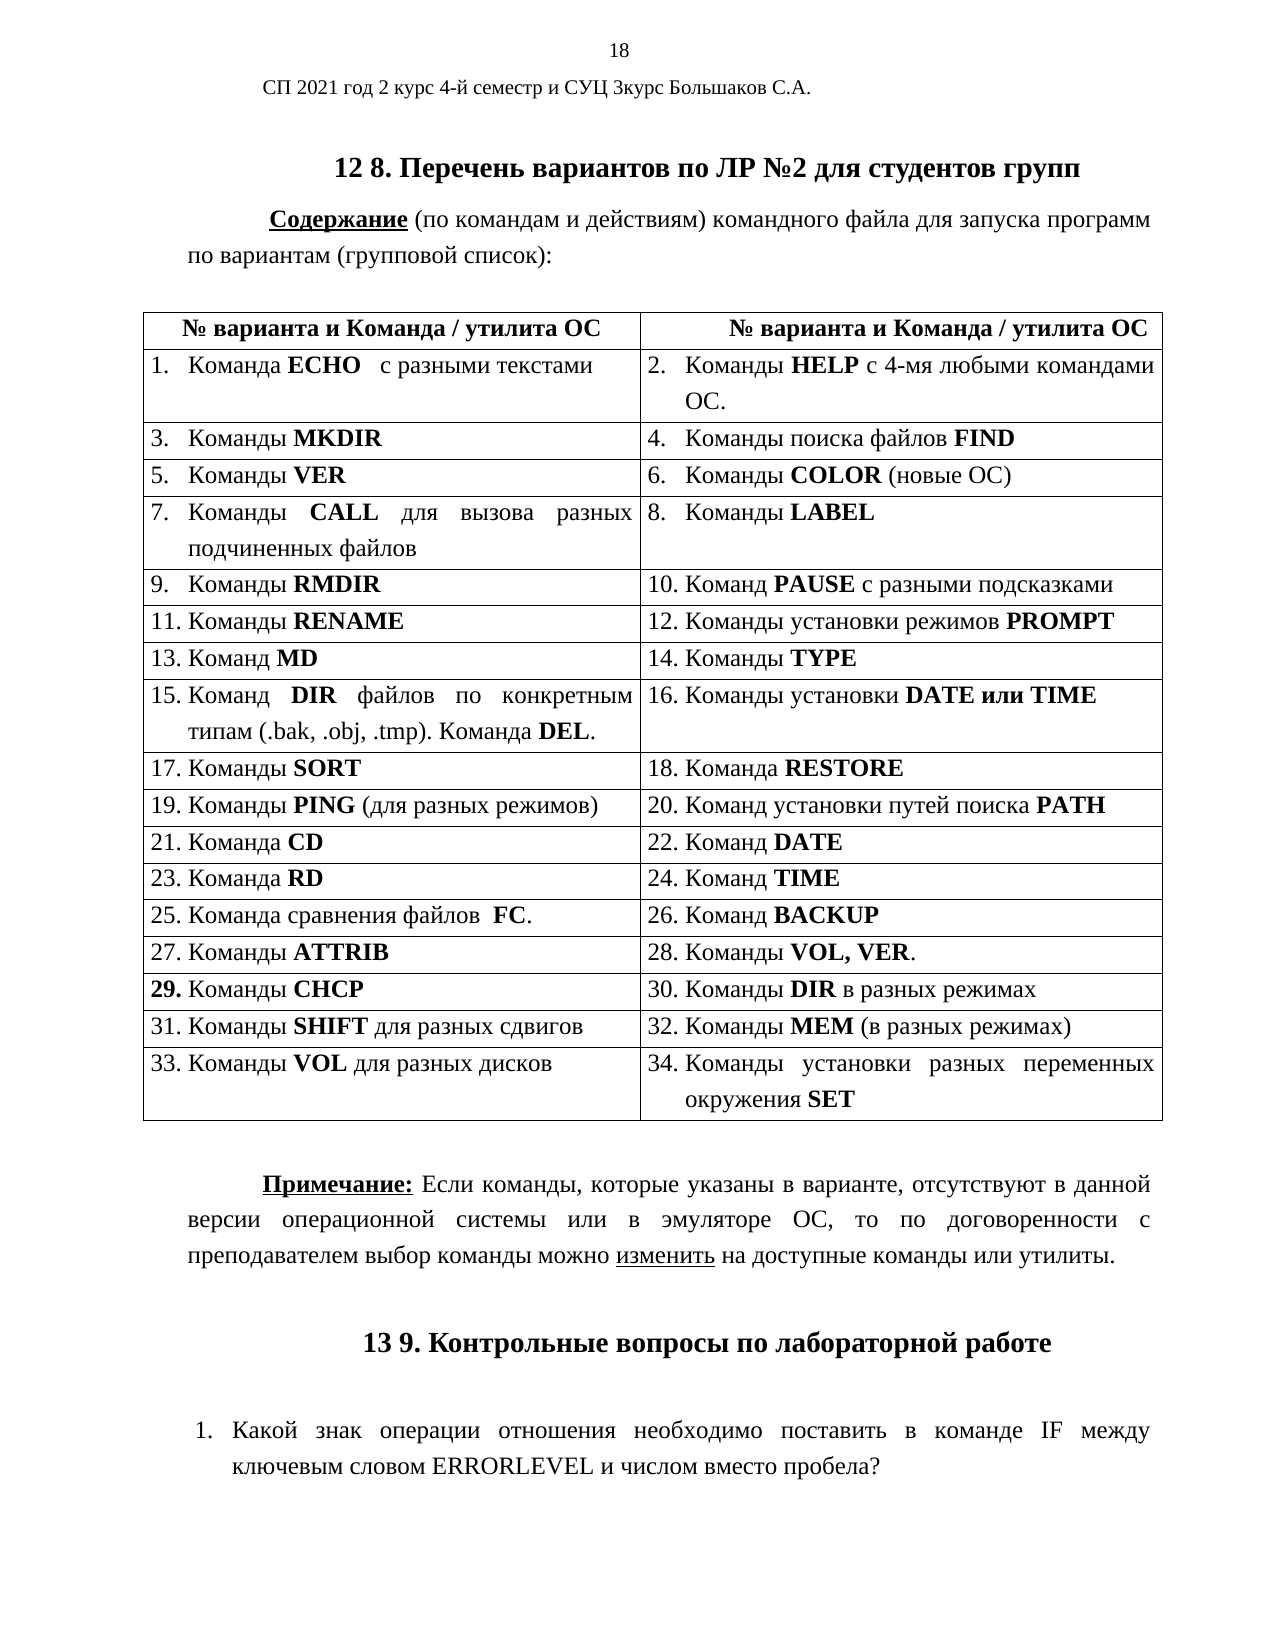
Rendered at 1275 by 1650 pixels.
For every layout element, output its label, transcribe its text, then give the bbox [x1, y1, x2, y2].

table_cell Команд DATE [641, 827, 1162, 862]
table_cell Команд DIR файлов по конкретным типам (.bak, .obj, .tmp). Команда DEL. [144, 680, 640, 752]
table_cell Команд установки путей поиска PATH [641, 790, 1162, 826]
table_cell Команды установки разных переменных окружения SET [641, 1048, 1162, 1120]
table_header № варианта и Команда / утилита ОС [641, 313, 1162, 349]
table_cell Команды MEM (в разных режимах) [641, 1011, 1162, 1047]
table_cell Команда сравнения файлов FC. [144, 900, 640, 936]
table_cell Команды SORT [144, 753, 640, 789]
table_cell Команды LABEL [641, 497, 1162, 568]
table_cell Команд MD [144, 643, 640, 679]
table_cell Команды DIR в разных режимах [641, 974, 1162, 1010]
table_cell Команды установки DATE или TIME [641, 680, 1162, 752]
table_cell Команды VOL для разных дисков [144, 1048, 640, 1120]
table_cell Команда RESTORE [641, 753, 1162, 789]
table_cell Команд BACKUP [641, 900, 1162, 936]
table_cell Команды ATTRIB [144, 937, 640, 973]
table_cell Команды RMDIR [144, 570, 640, 605]
table_cell Команда ECHO с разными текстами [144, 350, 640, 422]
table_cell Команды MKDIR [144, 423, 640, 459]
table_cell Команда CD [144, 827, 640, 862]
table_cell Команд TIME [641, 864, 1162, 899]
subtitle 9. Контрольные вопросы по лабораторной работе [187, 1325, 1152, 1358]
table_cell Команд PAUSE с разными подсказками [641, 570, 1162, 605]
table_cell Команды VER [144, 460, 640, 496]
table_cell Команды RENAME [144, 606, 640, 642]
text Примечание: Если команды, которые указаны в варианте, отсутствуют в данной версии операционной системы или в эмуляторе ОС, то по договоренности с преподавателем выбор команды можно изменить на доступные команды или утилиты. [187, 1169, 1152, 1269]
table_cell Команды HELP c 4-мя любыми командами OC. [641, 350, 1162, 422]
text Содержание (по командам и действиям) командного файла для запуска программ по вариантам (групповой список): [187, 204, 1152, 269]
table_cell Команды TYPE [641, 643, 1162, 679]
table_cell Команды установки режимов PROMPT [641, 606, 1162, 642]
table_cell Команды SHIFT для разных сдвигов [144, 1011, 640, 1047]
table_cell Команды COLOR (новые ОС) [641, 460, 1162, 496]
table_cell Команды поиска файлов FIND [641, 423, 1162, 459]
table_cell Команды VOL, VER. [641, 937, 1162, 973]
table_cell Команда RD [144, 864, 640, 899]
table_cell Команды CALL для вызова разных подчиненных файлов [144, 497, 640, 568]
subtitle 8. Перечень вариантов по ЛР №2 для студентов групп [187, 150, 1152, 183]
list Какой знак операции отношения необходимо поставить в команде IF между ключевым словом ERRORLEVEL и числом вместо пробела? [194, 1415, 1152, 1480]
table_cell Команды CHCP [144, 974, 640, 1010]
table_header № варианта и Команда / утилита ОС [144, 313, 640, 349]
table_cell Команды PING (для разных режимов) [144, 790, 640, 826]
